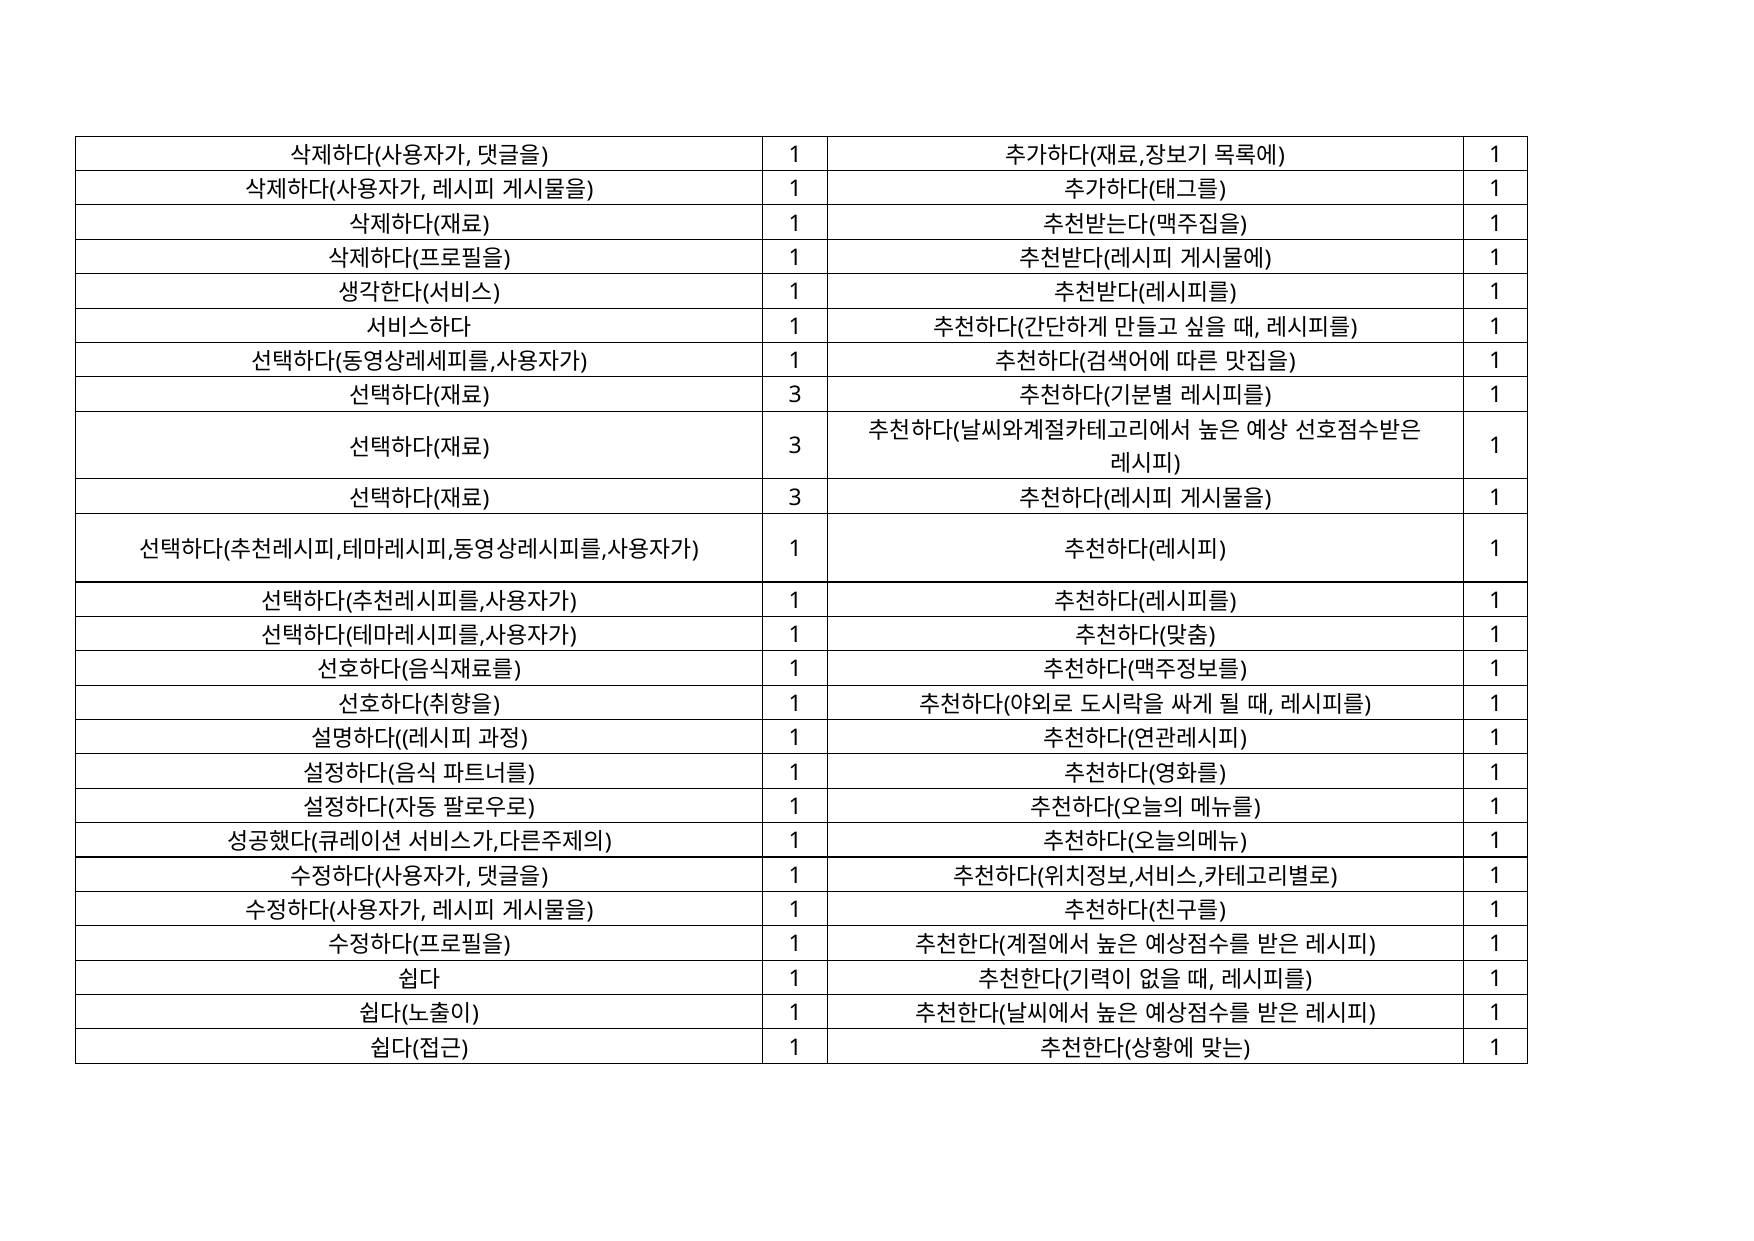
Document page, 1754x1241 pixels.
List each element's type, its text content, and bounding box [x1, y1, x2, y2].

table_cell 수정하다(사용자가, 댓글을) [76, 858, 762, 891]
table_cell 1 [763, 274, 827, 307]
table_cell 3 [763, 377, 827, 411]
table_cell 선호하다(취향을) [76, 686, 762, 719]
table_cell 설명하다((레시피 과정) [76, 720, 762, 753]
table_cell 1 [763, 514, 827, 581]
table_cell 1 [763, 617, 827, 650]
table_cell 쉽다(노출이) [76, 995, 762, 1028]
table_cell 1 [763, 754, 827, 788]
table_cell 추가하다(재료,장보기 목록에) [828, 137, 1463, 170]
table_cell 선택하다(재료) [76, 479, 762, 513]
table_cell 1 [1464, 858, 1527, 891]
table_cell 1 [1464, 171, 1527, 204]
table_cell 선택하다(동영상레세피를,사용자가) [76, 343, 762, 376]
table_cell 추천받다(레시피 게시물에) [828, 240, 1463, 273]
table_cell 1 [763, 1029, 827, 1063]
table_cell 추천하다(연관레시피) [828, 720, 1463, 753]
table_cell 1 [1464, 377, 1527, 411]
table_cell 1 [1464, 240, 1527, 273]
table_cell 1 [1464, 583, 1527, 616]
table_cell 삭제하다(재료) [76, 205, 762, 239]
table_cell 쉽다 [76, 961, 762, 994]
table_cell 1 [763, 789, 827, 822]
table_cell 1 [1464, 823, 1527, 856]
table_cell 1 [763, 240, 827, 273]
table_cell 1 [763, 720, 827, 753]
table_cell 추천하다(친구를) [828, 892, 1463, 925]
table_cell 추천하다(기분별 레시피를) [828, 377, 1463, 411]
table_cell 추천하다(검색어에 따른 맛집을) [828, 343, 1463, 376]
table_cell 삭제하다(사용자가, 댓글을) [76, 137, 762, 170]
table_cell 수정하다(프로필을) [76, 926, 762, 959]
table_cell 추천한다(상황에 맞는) [828, 1029, 1463, 1063]
table_cell 1 [1464, 412, 1527, 478]
table_cell 1 [763, 583, 827, 616]
table_cell 1 [763, 995, 827, 1028]
table_cell 1 [1464, 926, 1527, 959]
table_cell 1 [763, 926, 827, 959]
table_cell 추천하다(날씨와계절카테고리에서 높은 예상 선호점수받은 레시피) [828, 412, 1463, 478]
table_cell 1 [763, 961, 827, 994]
table_cell 1 [763, 858, 827, 891]
table_cell 1 [1464, 343, 1527, 376]
table_cell 1 [1464, 995, 1527, 1028]
table_cell 추천하다(위치정보,서비스,카테고리별로) [828, 858, 1463, 891]
table_cell 추가하다(태그를) [828, 171, 1463, 204]
table_cell 1 [763, 171, 827, 204]
table_cell 1 [1464, 309, 1527, 342]
table_cell 1 [1464, 514, 1527, 581]
table_cell 추천하다(맥주정보를) [828, 651, 1463, 684]
table_cell 선택하다(추천레시피,테마레시피,동영상레시피를,사용자가) [76, 514, 762, 581]
table_cell 삭제하다(프로필을) [76, 240, 762, 273]
table_cell 1 [1464, 617, 1527, 650]
table_cell 3 [763, 412, 827, 478]
table_cell 추천한다(날씨에서 높은 예상점수를 받은 레시피) [828, 995, 1463, 1028]
table_cell 1 [763, 309, 827, 342]
table_cell 선택하다(추천레시피를,사용자가) [76, 583, 762, 616]
table_cell 1 [1464, 1029, 1527, 1063]
table_cell 추천한다(기력이 없을 때, 레시피를) [828, 961, 1463, 994]
table_cell 추천하다(간단하게 만들고 싶을 때, 레시피를) [828, 309, 1463, 342]
table_cell 1 [1464, 754, 1527, 788]
table_cell 추천하다(오늘의메뉴) [828, 823, 1463, 856]
table_cell 선호하다(음식재료를) [76, 651, 762, 684]
table_cell 1 [1464, 205, 1527, 239]
table_cell 서비스하다 [76, 309, 762, 342]
table_cell 1 [1464, 789, 1527, 822]
table_cell 1 [763, 205, 827, 239]
table_cell 1 [763, 651, 827, 684]
table_cell 쉽다(접근) [76, 1029, 762, 1063]
table_cell 1 [763, 137, 827, 170]
table_cell 추천하다(레시피 게시물을) [828, 479, 1463, 513]
table_cell 선택하다(재료) [76, 377, 762, 411]
table_cell 수정하다(사용자가, 레시피 게시물을) [76, 892, 762, 925]
table_cell 1 [1464, 720, 1527, 753]
table_cell 생각한다(서비스) [76, 274, 762, 307]
table_cell 설정하다(자동 팔로우로) [76, 789, 762, 822]
table_cell 1 [763, 343, 827, 376]
table_cell 3 [763, 479, 827, 513]
table_cell 추천하다(레시피) [828, 514, 1463, 581]
table_cell 추천하다(영화를) [828, 754, 1463, 788]
table_cell 1 [1464, 961, 1527, 994]
table_cell 설정하다(음식 파트너를) [76, 754, 762, 788]
table_cell 추천받는다(맥주집을) [828, 205, 1463, 239]
table_cell 삭제하다(사용자가, 레시피 게시물을) [76, 171, 762, 204]
table_cell 1 [1464, 274, 1527, 307]
table_cell 추천받다(레시피를) [828, 274, 1463, 307]
table_cell 1 [1464, 137, 1527, 170]
table_cell 추천한다(계절에서 높은 예상점수를 받은 레시피) [828, 926, 1463, 959]
table_cell 1 [1464, 651, 1527, 684]
table_cell 1 [763, 686, 827, 719]
table_cell 선택하다(재료) [76, 412, 762, 478]
table_cell 선택하다(테마레시피를,사용자가) [76, 617, 762, 650]
table_cell 1 [1464, 479, 1527, 513]
table_cell 1 [763, 823, 827, 856]
table_cell 1 [1464, 892, 1527, 925]
table_cell 성공했다(큐레이션 서비스가,다른주제의) [76, 823, 762, 856]
table_cell 추천하다(오늘의 메뉴를) [828, 789, 1463, 822]
table_cell 추천하다(맞춤) [828, 617, 1463, 650]
table_cell 추천하다(레시피를) [828, 583, 1463, 616]
table_cell 추천하다(야외로 도시락을 싸게 될 때, 레시피를) [828, 686, 1463, 719]
table_cell 1 [763, 892, 827, 925]
table_cell 1 [1464, 686, 1527, 719]
